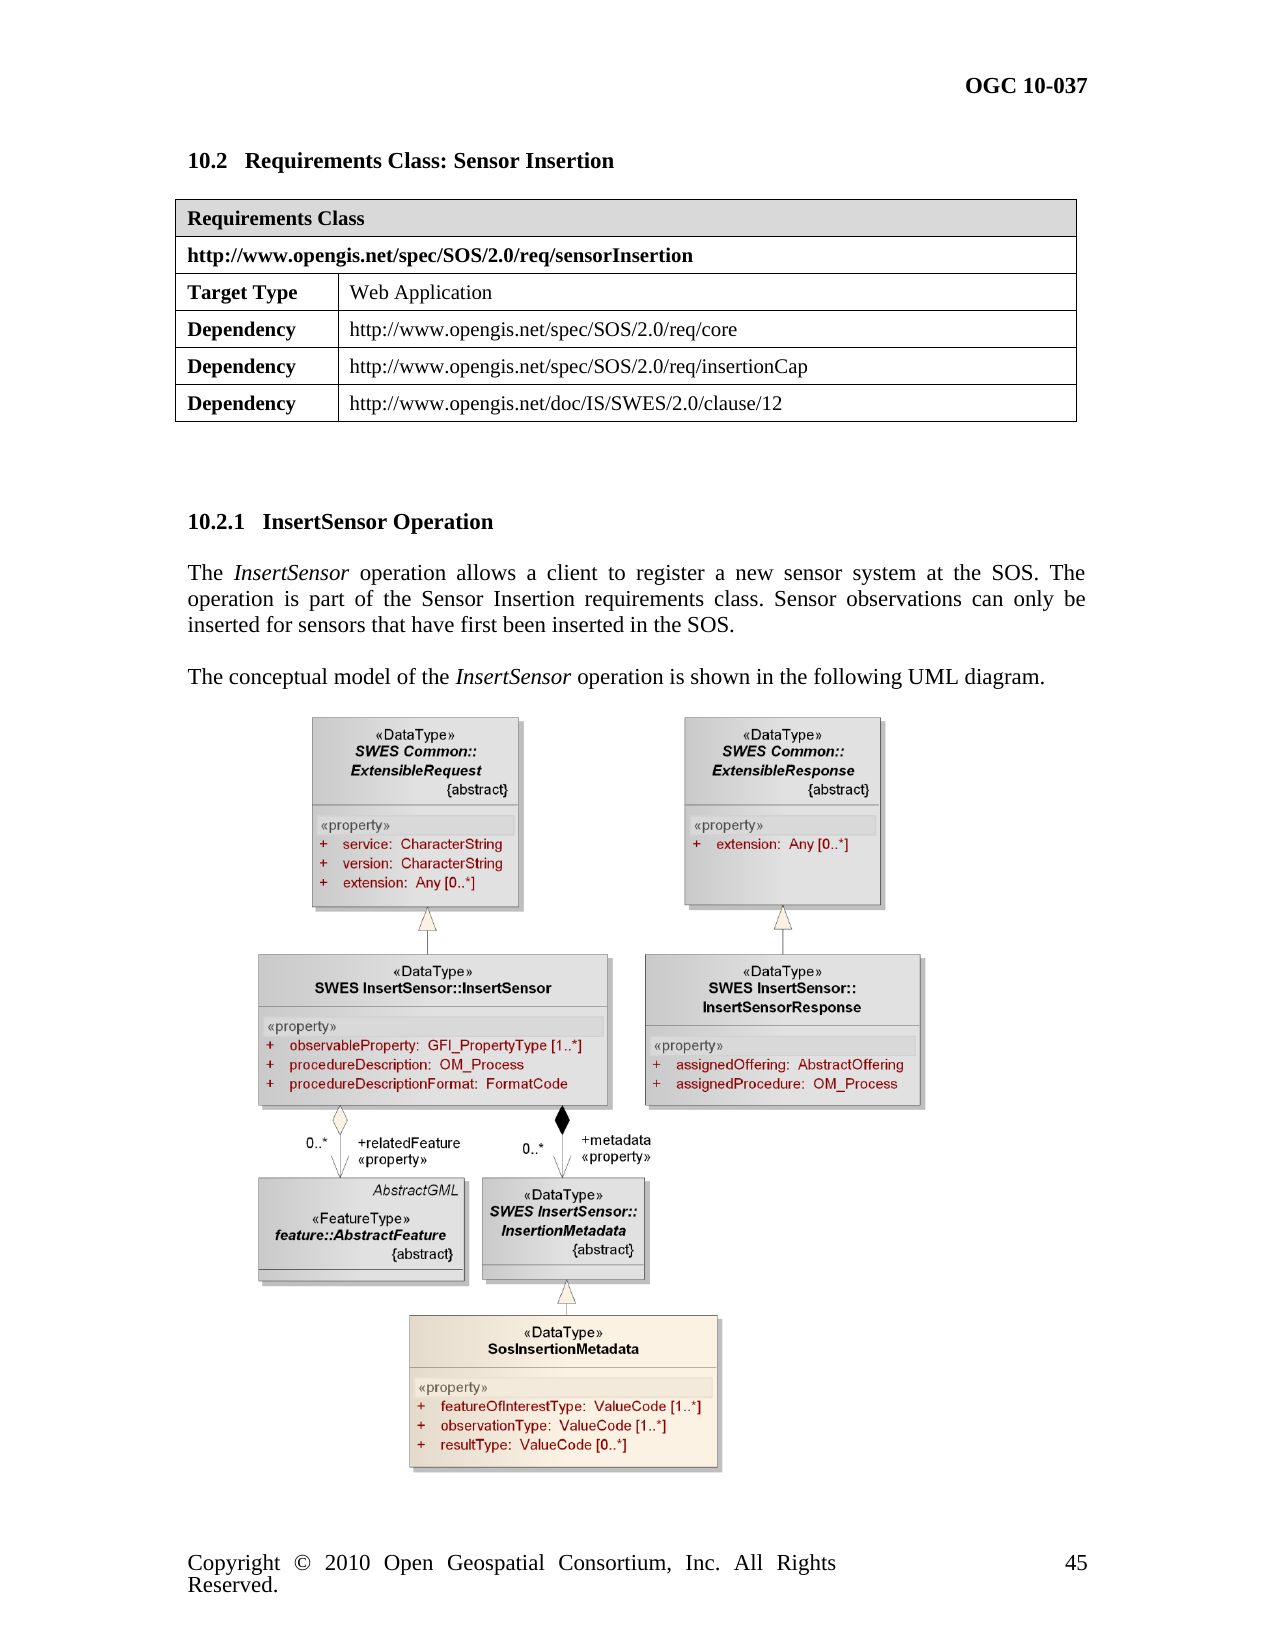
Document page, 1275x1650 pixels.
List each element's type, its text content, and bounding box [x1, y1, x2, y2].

text The InsertSensor operation allows a client to register a new sensor system at the SOS. The operation is part of the Sensor Insertion requirements class. Sensor observations can only be inserted for sensors that have first been inserted in the SOS. [187, 559, 1087, 638]
table_cell http://www.opengis.net/spec/SOS/2.0/req/core [339, 311, 1076, 347]
table_cell http://www.opengis.net/spec/SOS/2.0/req/insertionCap [339, 348, 1076, 384]
table_cell Dependency [176, 385, 338, 421]
table_cell Target Type [176, 274, 338, 310]
table_header Requirements Class [176, 200, 1076, 236]
table_cell http://www.opengis.net/doc/IS/SWES/2.0/clause/12 [339, 385, 1076, 421]
table_cell Web Application [339, 274, 1076, 310]
table_cell Dependency [176, 311, 338, 347]
subtitle Requirements Class: Sensor Insertion [187, 148, 1087, 174]
table_cell http://www.opengis.net/spec/SOS/2.0/req/sensorInsertion [176, 237, 1076, 273]
picture [187, 714, 935, 1482]
table_cell Dependency [176, 348, 338, 384]
subtitle InsertSensor Operation [187, 232, 1087, 534]
text The conceptual model of the InsertSensor operation is shown in the following UML diagram. [187, 663, 1087, 689]
